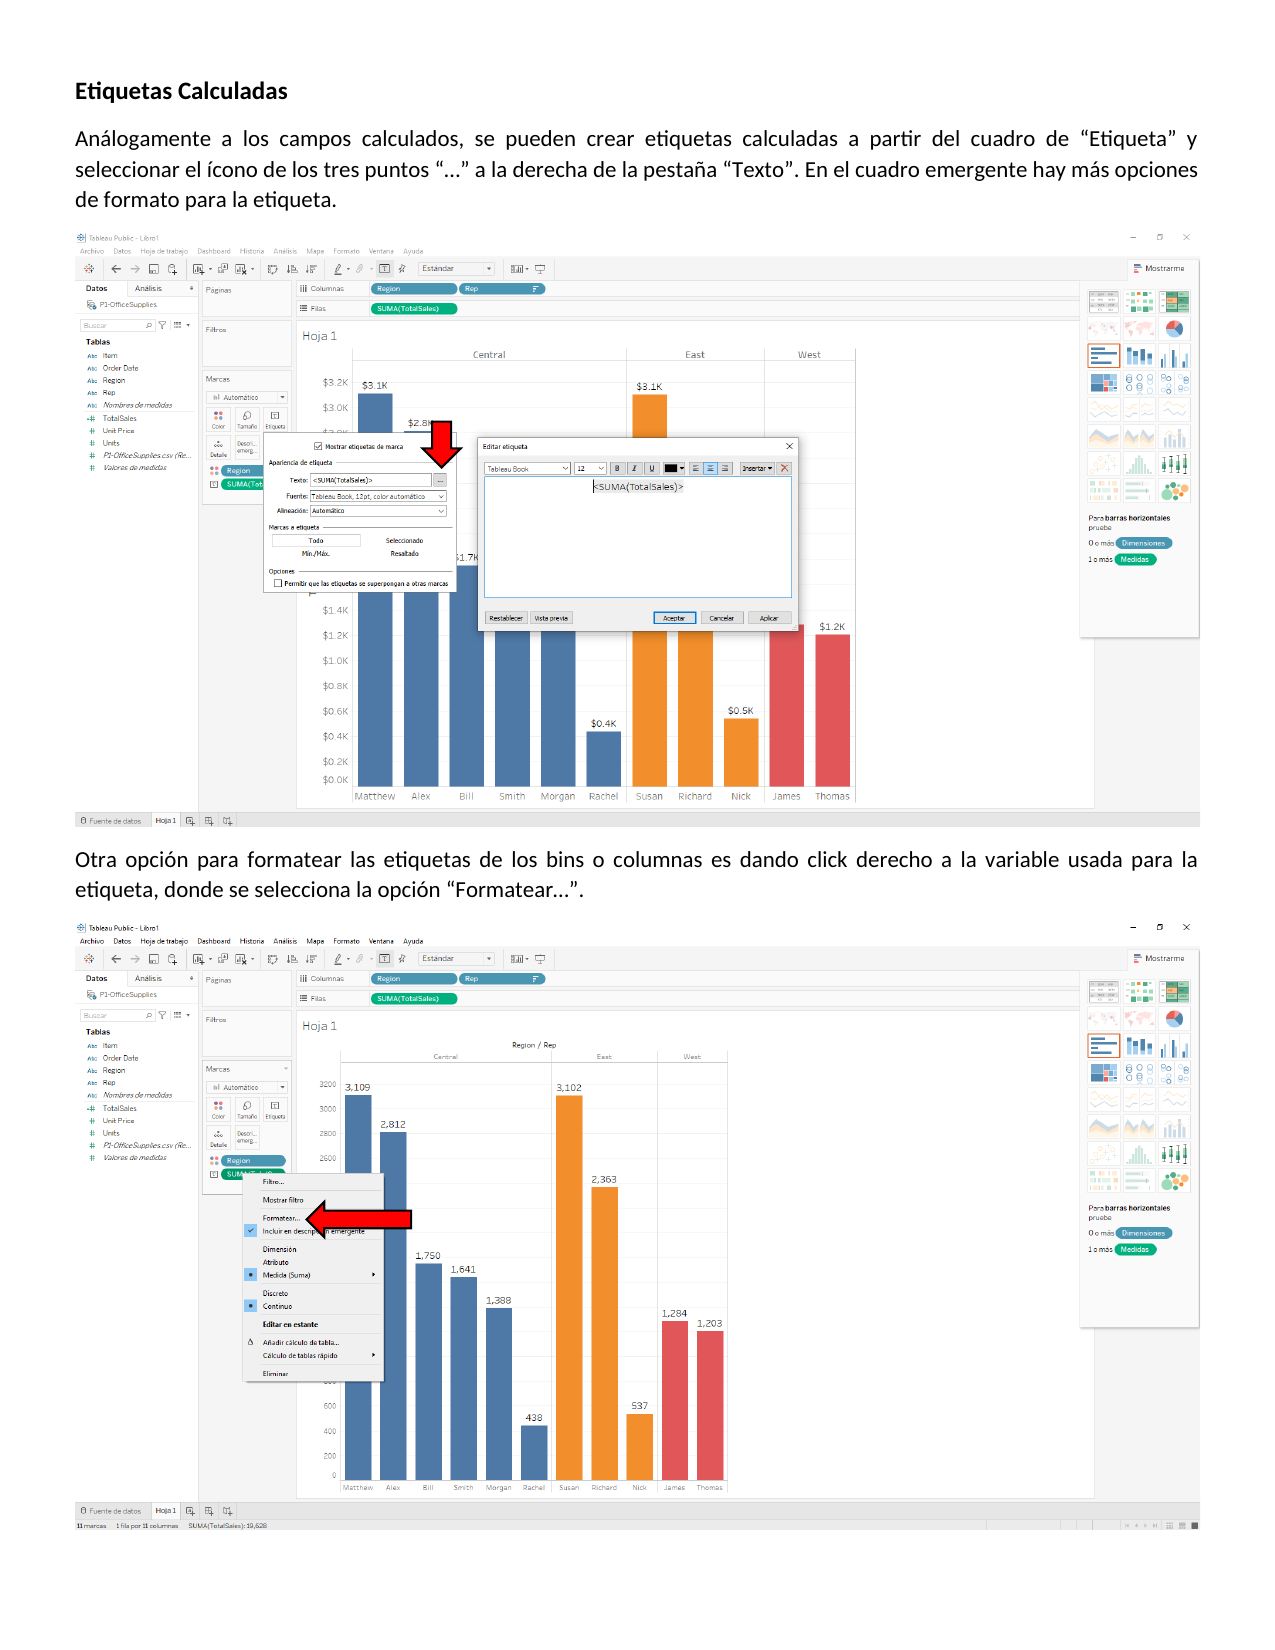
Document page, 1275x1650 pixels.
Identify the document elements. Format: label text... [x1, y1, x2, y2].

picture [75, 922, 1200, 1530]
text Otra opción para formatear las etiquetas de los bins o columnas es dando click derecho a la variable usada para la etiqueta, donde se selecciona la opción “Formatear…”. [75, 845, 1200, 903]
text Etiquetas Calculadas [75, 75, 1200, 106]
picture [75, 231, 1200, 827]
text Análogamente a los campos calculados, se pueden crear etiquetas calculadas a partir del cuadro de “Etiqueta” y seleccionar el ícono de los tres puntos “…” a la derecha de la pestaña “Texto”. En el cuadro emergente hay más opciones de formato para la etiqueta. [75, 124, 1200, 213]
